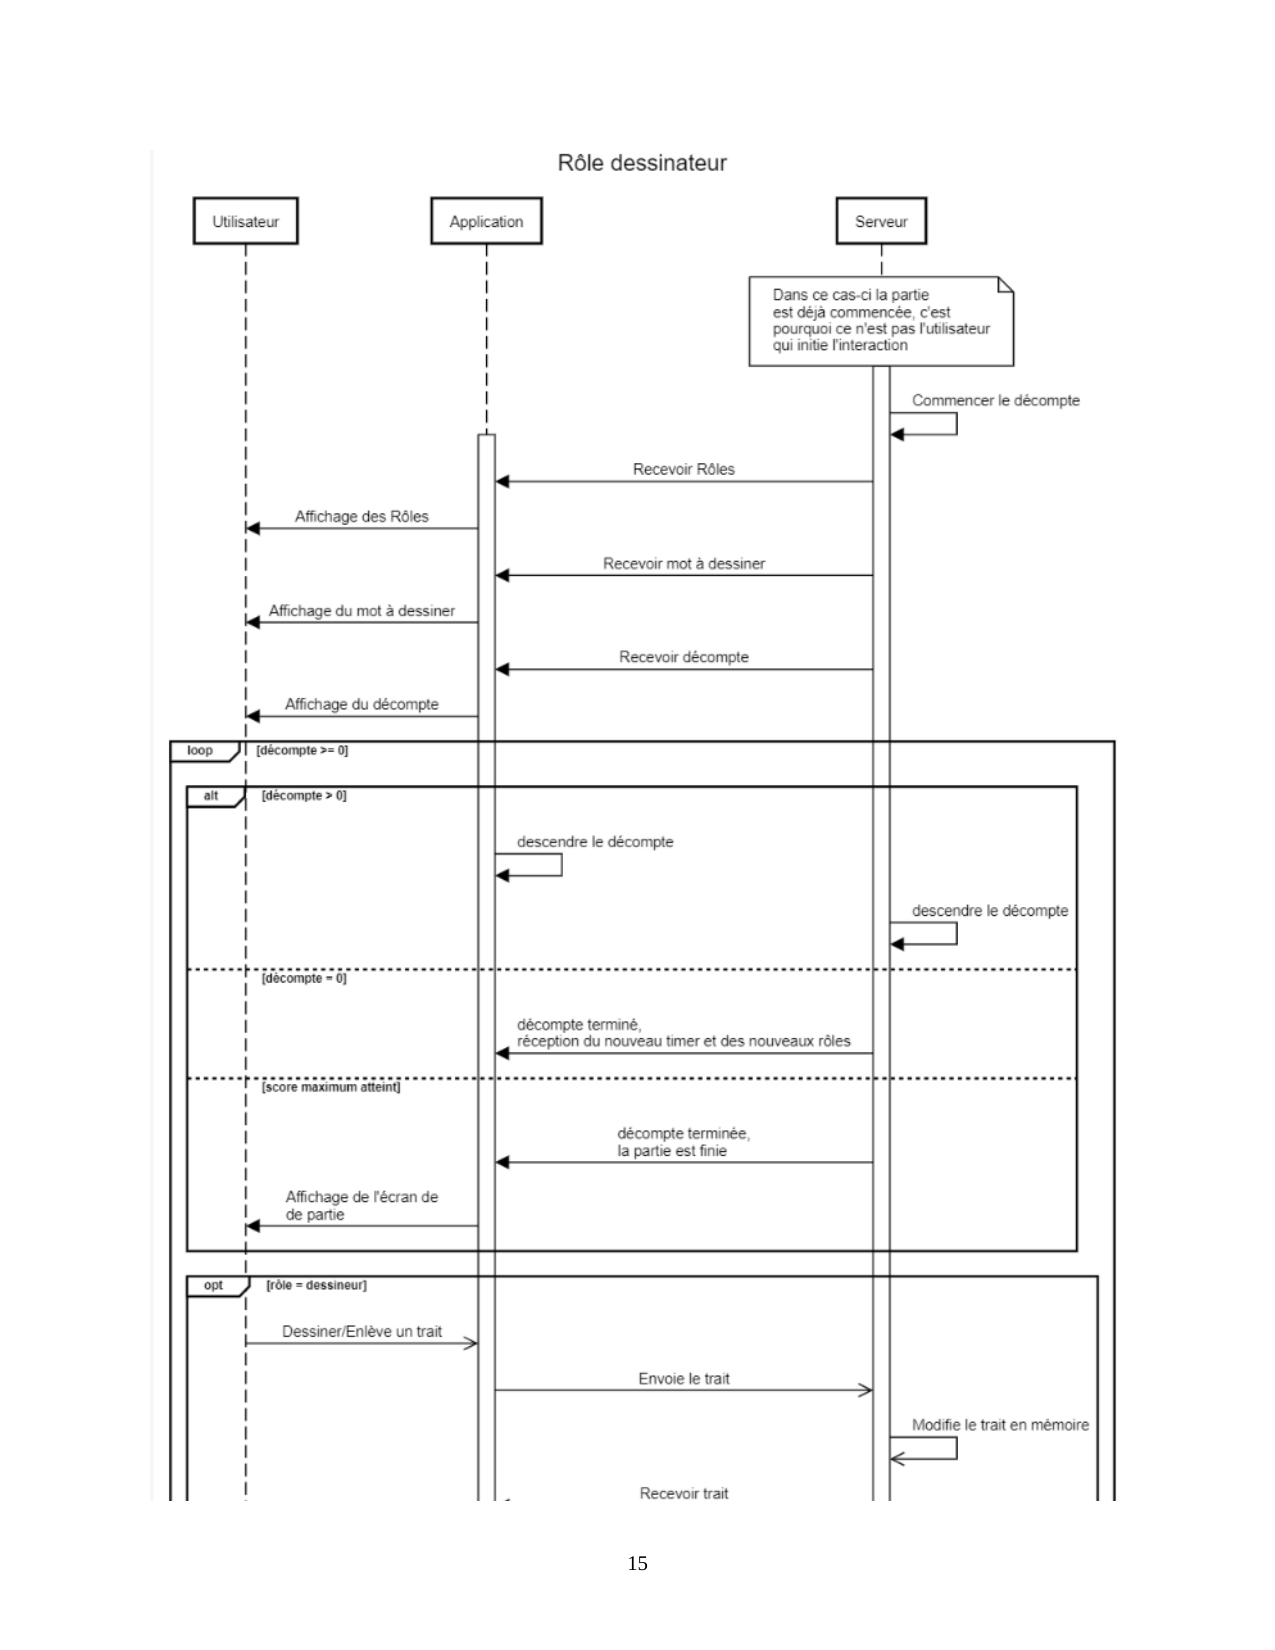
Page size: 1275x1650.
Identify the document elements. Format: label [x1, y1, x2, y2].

picture [150, 150, 1125, 1501]
